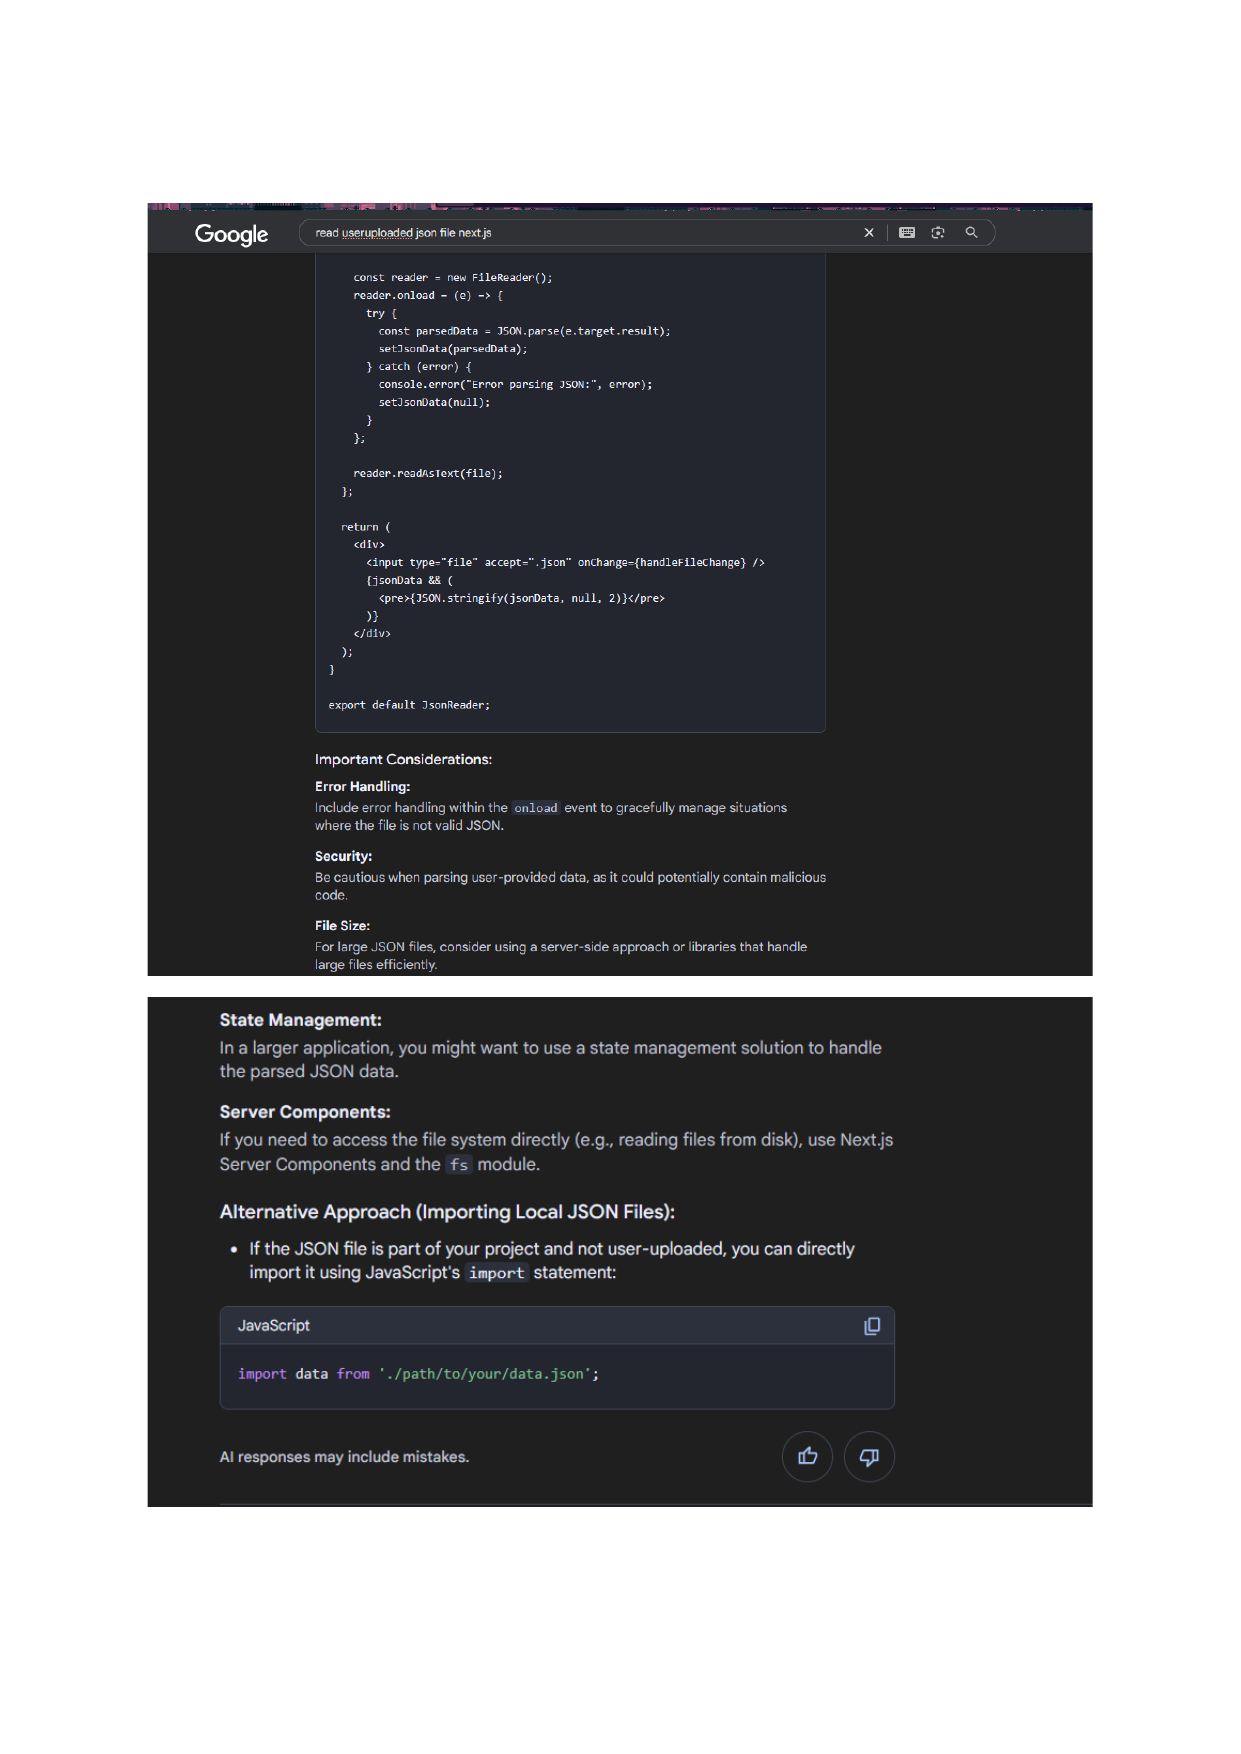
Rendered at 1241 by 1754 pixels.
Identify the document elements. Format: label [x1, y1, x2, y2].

picture [147, 203, 1093, 976]
picture [147, 997, 1093, 1507]
